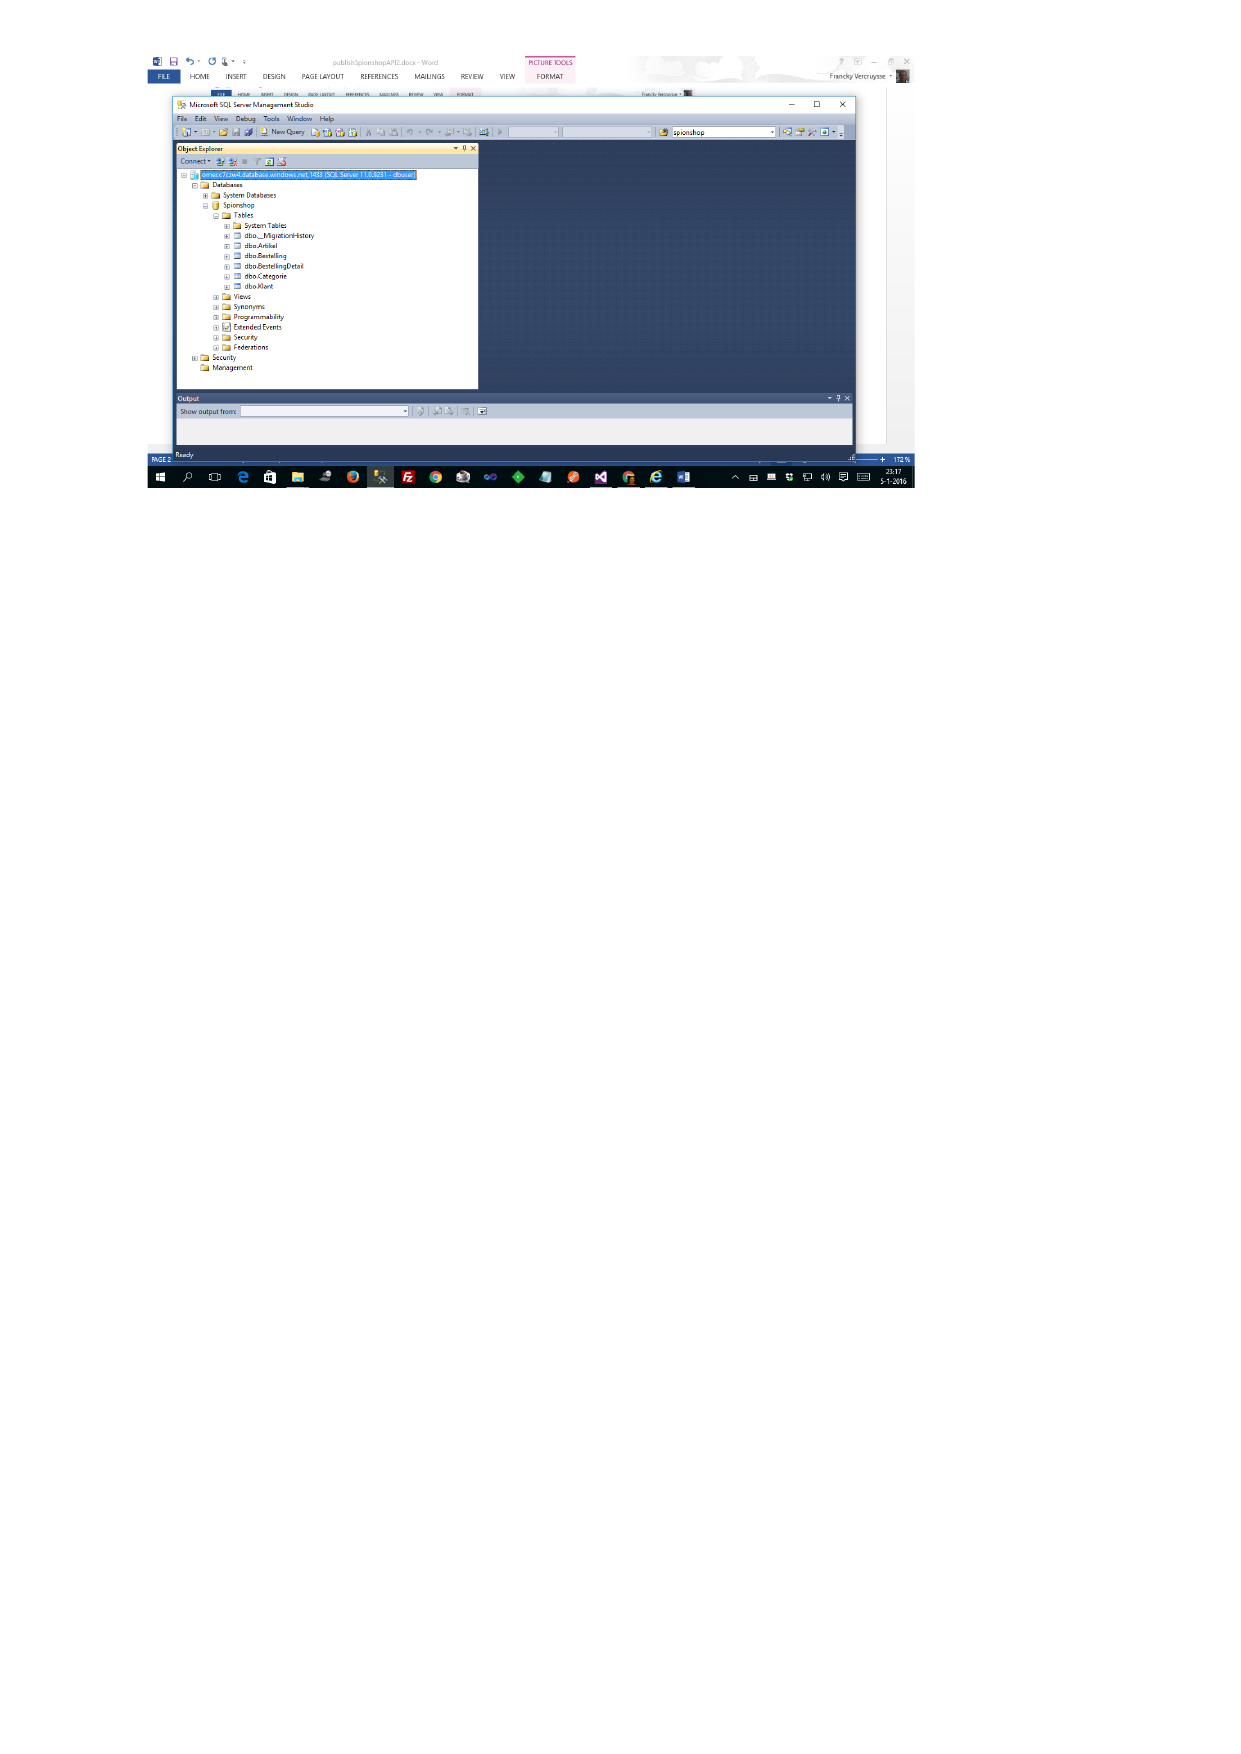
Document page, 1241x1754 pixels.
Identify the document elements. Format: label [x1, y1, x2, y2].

picture [147, 56, 915, 488]
